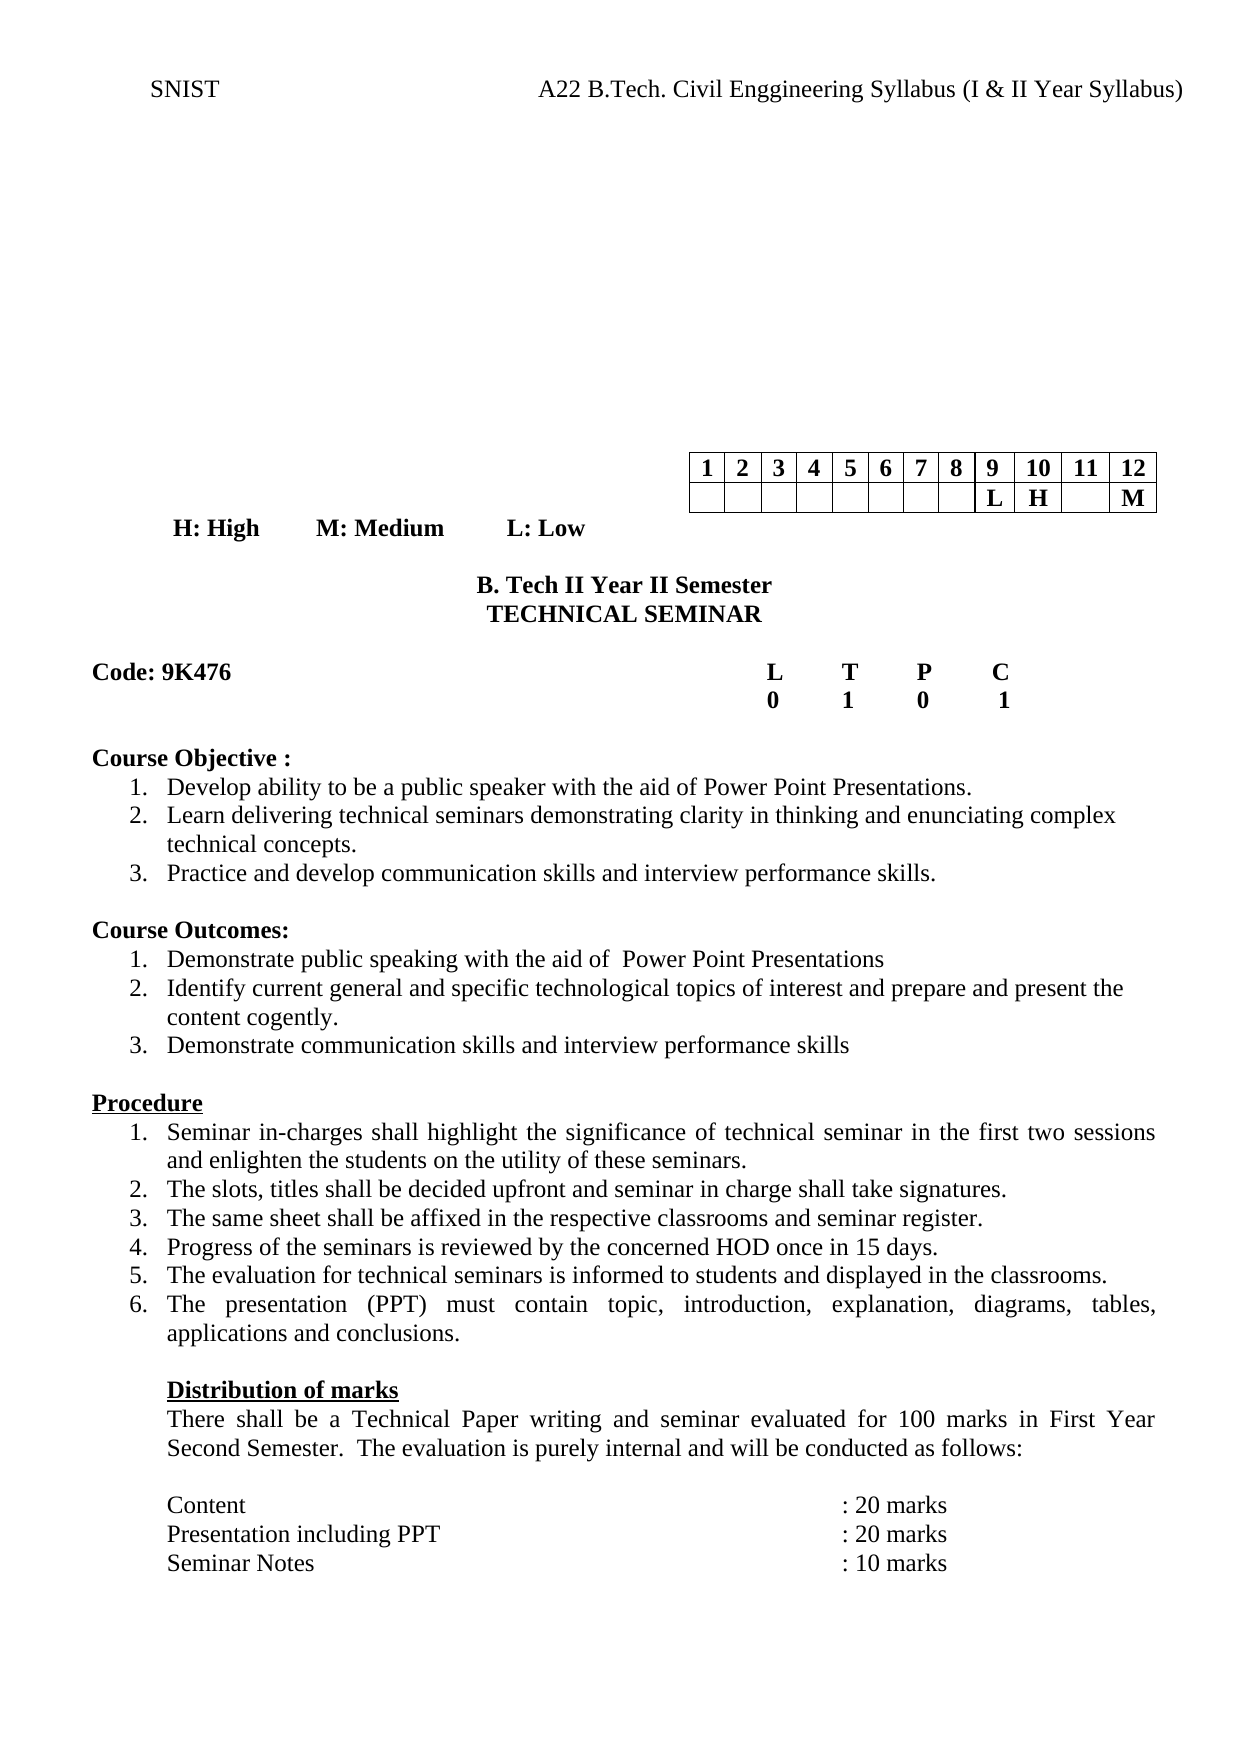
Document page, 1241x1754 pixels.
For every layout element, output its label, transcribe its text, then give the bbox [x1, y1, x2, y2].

table_header 11 [1062, 453, 1109, 482]
text Procedure [92, 1088, 1157, 1117]
table_cell [797, 483, 832, 512]
table_cell L [976, 483, 1014, 512]
list The evaluation for technical seminars is informed to students and displayed in the classrooms. [129, 1260, 1157, 1289]
list The same sheet shall be affixed in the respective classrooms and seminar register. [129, 1203, 1157, 1232]
table_cell M [1110, 483, 1156, 512]
table_cell [725, 483, 761, 512]
text B. Tech II Year II Semester [92, 570, 1157, 599]
list Develop ability to be a public speaker with the aid of Power Point Presentations. [129, 772, 1157, 800]
table_header 5 [833, 453, 868, 482]
text TECHNICAL SEMINAR [92, 599, 1157, 628]
table_header 3 [762, 453, 796, 482]
table_header 8 [939, 453, 974, 482]
table_header 4 [797, 453, 832, 482]
table_cell [904, 483, 938, 512]
list Demonstrate public speaking with the aid of Power Point Presentations [129, 944, 1157, 973]
list Seminar in-charges shall highlight the significance of technical seminar in the first two sessions and enlighten the students on the utility of these seminars. [129, 1117, 1157, 1174]
list Identify current general and specific technological topics of interest and prepare and present the content cogently. [129, 973, 1157, 1030]
list Practice and develop communication skills and interview performance skills. [129, 858, 1157, 887]
text Course Objective : [92, 743, 1157, 772]
table_header 9 [976, 453, 1014, 482]
list Demonstrate communication skills and interview performance skills [129, 1030, 1157, 1059]
text Presentation including PPT : 20 marks [92, 1519, 1157, 1548]
table_cell [833, 483, 868, 512]
text Course Outcomes: [92, 915, 1157, 944]
list Progress of the seminars is reviewed by the concerned HOD once in 15 days. [129, 1232, 1157, 1260]
table_header 12 [1110, 453, 1156, 482]
table_cell H [1015, 483, 1061, 512]
text There shall be a Technical Paper writing and seminar evaluated for 100 marks in First Year Second Semester. The evaluation is purely internal and will be conducted as follows: [167, 1404, 1157, 1462]
table_header 2 [725, 453, 761, 482]
list The slots, titles shall be decided upfront and seminar in charge shall take signatures. [129, 1174, 1157, 1203]
list The presentation (PPT) must contain topic, introduction, explanation, diagrams, tables, applications and conclusions. [129, 1289, 1157, 1347]
table_header 7 [904, 453, 938, 482]
table_header 10 [1015, 453, 1061, 482]
table_cell [690, 483, 724, 512]
text Content : 20 marks [92, 1490, 1157, 1519]
table_cell [939, 483, 974, 512]
text H: High M: Medium L: Low [92, 513, 1157, 542]
table_header 1 [690, 453, 724, 482]
list Learn delivering technical seminars demonstrating clarity in thinking and enunciating complex technical concepts. [129, 800, 1157, 858]
text Seminar Notes : 10 marks [92, 1548, 1157, 1577]
table_header 6 [869, 453, 903, 482]
table_cell [762, 483, 796, 512]
table_cell [869, 483, 903, 512]
table_cell [1062, 483, 1109, 512]
text Distribution of marks [167, 1375, 1157, 1404]
text Code: 9K476 L T P C [92, 657, 1157, 685]
text 0 1 0 1 [692, 685, 1157, 714]
